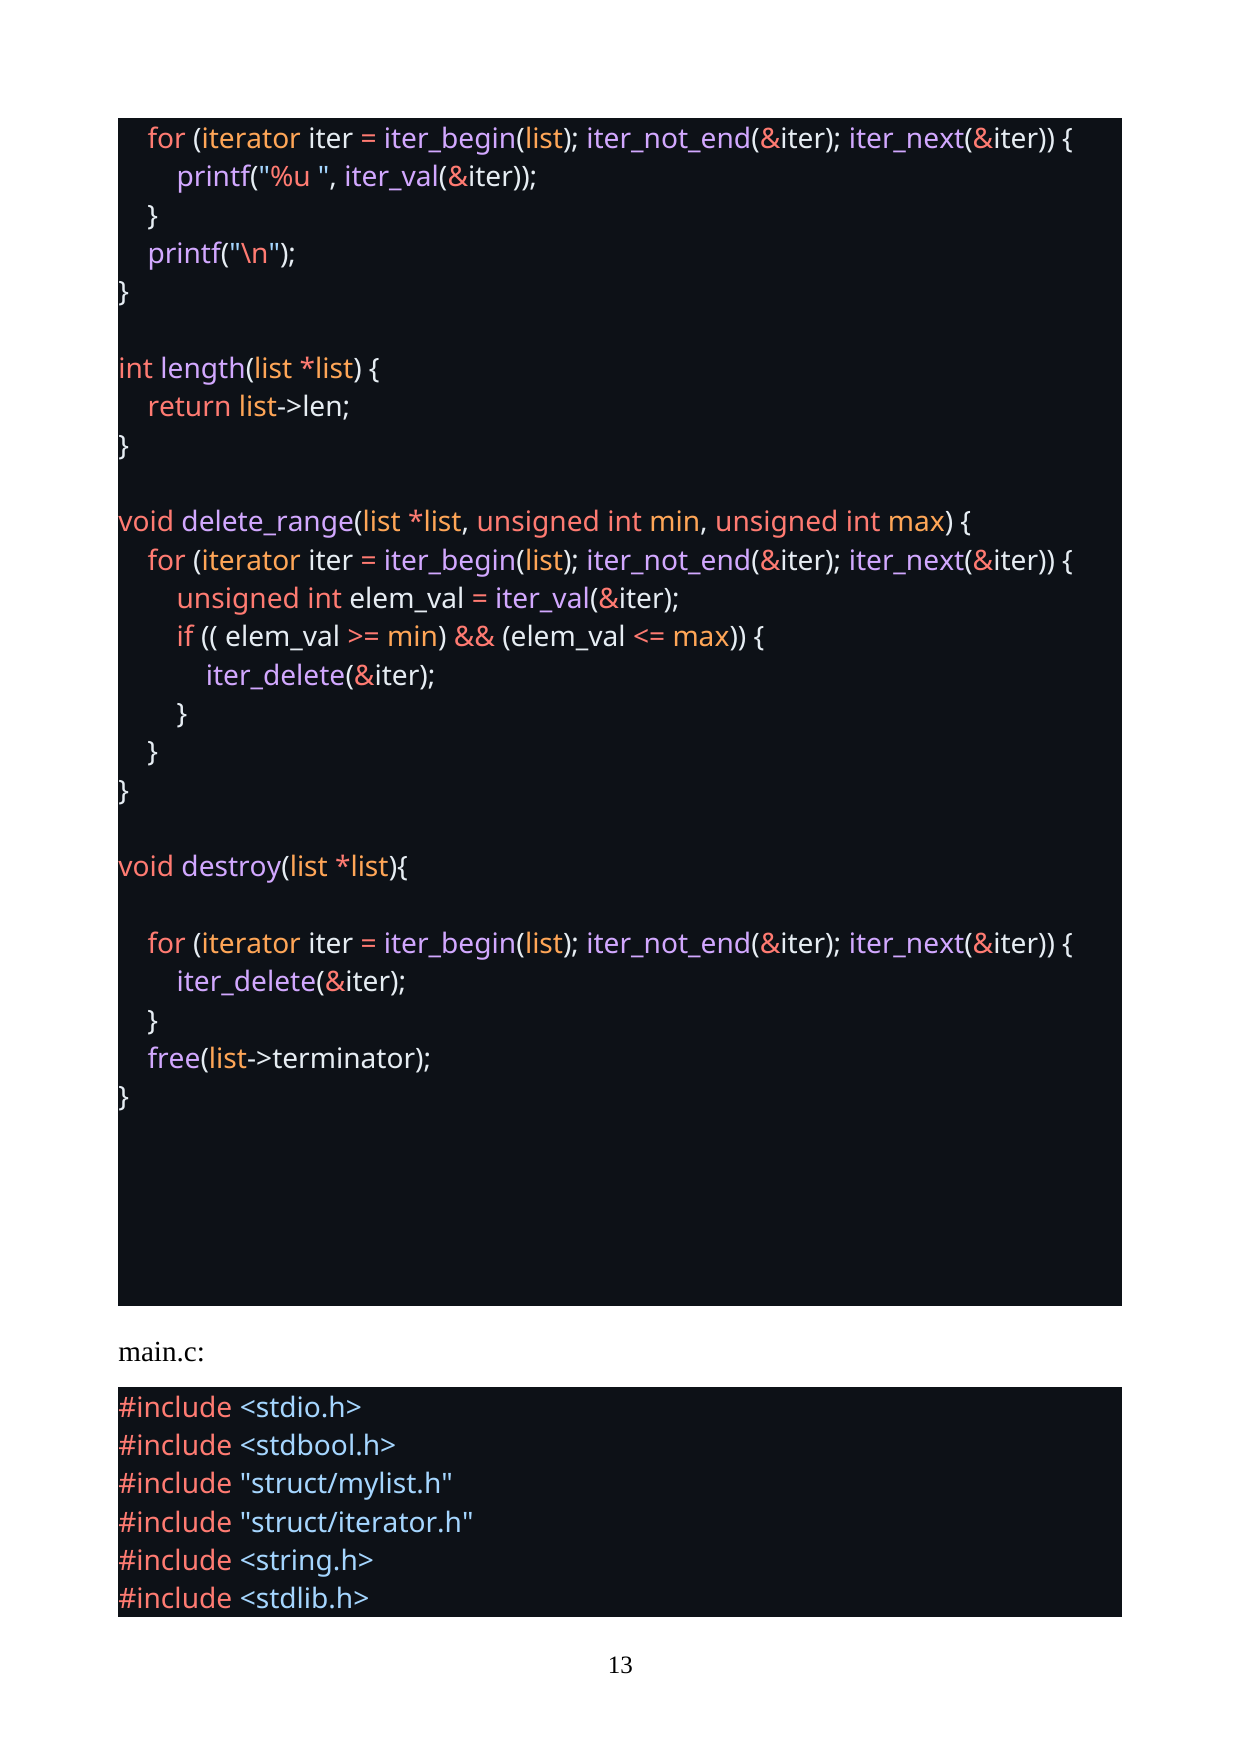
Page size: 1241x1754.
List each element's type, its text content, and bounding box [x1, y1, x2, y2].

text } [118, 693, 1122, 731]
text #include <stdlib.h> [118, 1578, 1122, 1617]
text free(list->terminator); [118, 1038, 1122, 1076]
text return list->len; [118, 386, 1122, 425]
text #include <stdio.h> [118, 1387, 1122, 1425]
text int length(list *list) { [118, 348, 1122, 386]
text #include "struct/mylist.h" [118, 1463, 1122, 1502]
text } [118, 425, 1122, 463]
text #include "struct/iterator.h" [118, 1502, 1122, 1540]
text void destroy(list *list){ [118, 846, 1122, 885]
text } [118, 271, 1122, 310]
text } [118, 1000, 1122, 1038]
text if (( elem_val >= min) && (elem_val <= max)) { [118, 616, 1122, 655]
text #include <stdbool.h> [118, 1425, 1122, 1463]
text main.c: [118, 1334, 1122, 1367]
text printf("%u ", iter_val(&iter)); [118, 156, 1122, 195]
text #include <string.h> [118, 1540, 1122, 1578]
text iter_delete(&iter); [118, 961, 1122, 1000]
text } [118, 731, 1122, 770]
text iter_delete(&iter); [118, 655, 1122, 693]
text void delete_range(list *list, unsigned int min, unsigned int max) { [118, 501, 1122, 540]
text } [118, 1076, 1122, 1115]
text for (iterator iter = iter_begin(list); iter_not_end(&iter); iter_next(&iter)) { [118, 118, 1122, 156]
text for (iterator iter = iter_begin(list); iter_not_end(&iter); iter_next(&iter)) { [118, 540, 1122, 578]
text } [118, 770, 1122, 808]
text } [118, 195, 1122, 233]
text unsigned int elem_val = iter_val(&iter); [118, 578, 1122, 616]
text for (iterator iter = iter_begin(list); iter_not_end(&iter); iter_next(&iter)) { [118, 923, 1122, 961]
text printf("\n"); [118, 233, 1122, 271]
